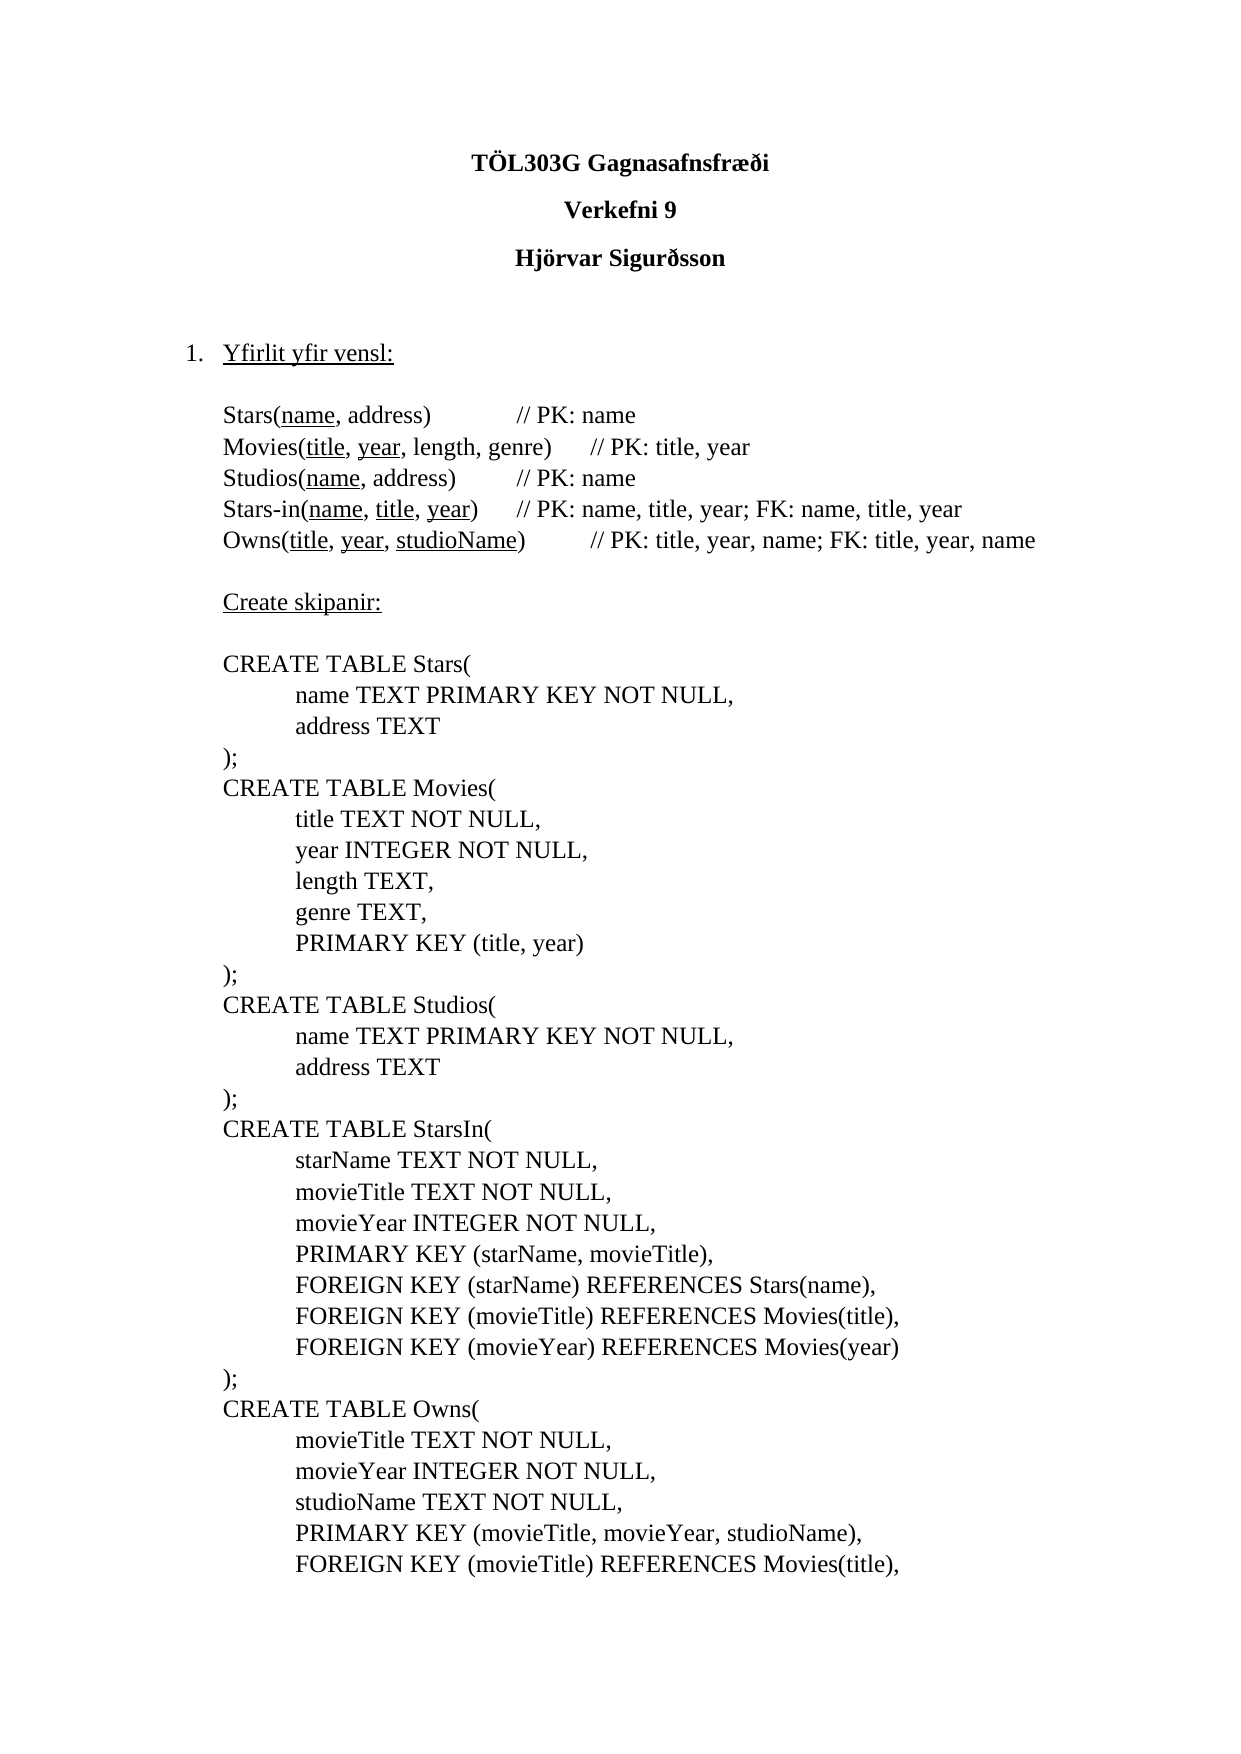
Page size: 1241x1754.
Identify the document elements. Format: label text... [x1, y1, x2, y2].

text TÖL303G Gagnasafnsfræði [148, 148, 1093, 176]
list title TEXT NOT NULL, [223, 804, 1093, 833]
list Studios(name, address) // PK: name [223, 463, 1093, 491]
list PRIMARY KEY (starName, movieTitle), [223, 1239, 1093, 1267]
list FOREIGN KEY (starName) REFERENCES Stars(name), [223, 1270, 1093, 1298]
list studioName TEXT NOT NULL, [223, 1487, 1093, 1516]
list ); [223, 1363, 1093, 1392]
list address TEXT [223, 1052, 1093, 1081]
list Movies(title, year, length, genre) // PK: title, year [223, 432, 1093, 460]
list starName TEXT NOT NULL, [223, 1146, 1093, 1174]
list FOREIGN KEY (movieYear) REFERENCES Movies(year) [223, 1332, 1093, 1361]
list Owns(title, year, studioName) // PK: title, year, name; FK: title, year, name [223, 525, 1093, 553]
list CREATE TABLE Studios( [223, 990, 1093, 1019]
list CREATE TABLE StarsIn( [223, 1114, 1093, 1143]
list year INTEGER NOT NULL, [223, 835, 1093, 864]
list movieYear INTEGER NOT NULL, [223, 1456, 1093, 1485]
list movieTitle TEXT NOT NULL, [223, 1425, 1093, 1454]
list name TEXT PRIMARY KEY NOT NULL, [223, 1021, 1093, 1050]
text Hjörvar Sigurðsson [148, 243, 1093, 272]
list Stars-in(name, title, year) // PK: name, title, year; FK: name, title, year [223, 494, 1093, 522]
list name TEXT PRIMARY KEY NOT NULL, [223, 680, 1093, 709]
list ); [223, 1083, 1093, 1112]
list FOREIGN KEY (movieTitle) REFERENCES Movies(title), [223, 1301, 1093, 1329]
list Create skipanir: [223, 587, 1093, 616]
text Verkefni 9 [148, 195, 1093, 224]
list ); [223, 959, 1093, 988]
list PRIMARY KEY (title, year) [223, 928, 1093, 957]
list movieYear INTEGER NOT NULL, [223, 1208, 1093, 1236]
list FOREIGN KEY (movieTitle) REFERENCES Movies(title), [223, 1549, 1093, 1578]
list Yfirlit yfir vensl: [185, 338, 1093, 367]
list address TEXT [223, 711, 1093, 740]
list Stars(name, address) // PK: name [223, 401, 1093, 429]
list movieTitle TEXT NOT NULL, [223, 1177, 1093, 1205]
list length TEXT, [223, 866, 1093, 895]
list PRIMARY KEY (movieTitle, movieYear, studioName), [223, 1518, 1093, 1547]
list CREATE TABLE Owns( [223, 1394, 1093, 1423]
list CREATE TABLE Movies( [223, 773, 1093, 802]
list genre TEXT, [223, 897, 1093, 926]
list CREATE TABLE Stars( [223, 649, 1093, 678]
list ); [223, 742, 1093, 771]
